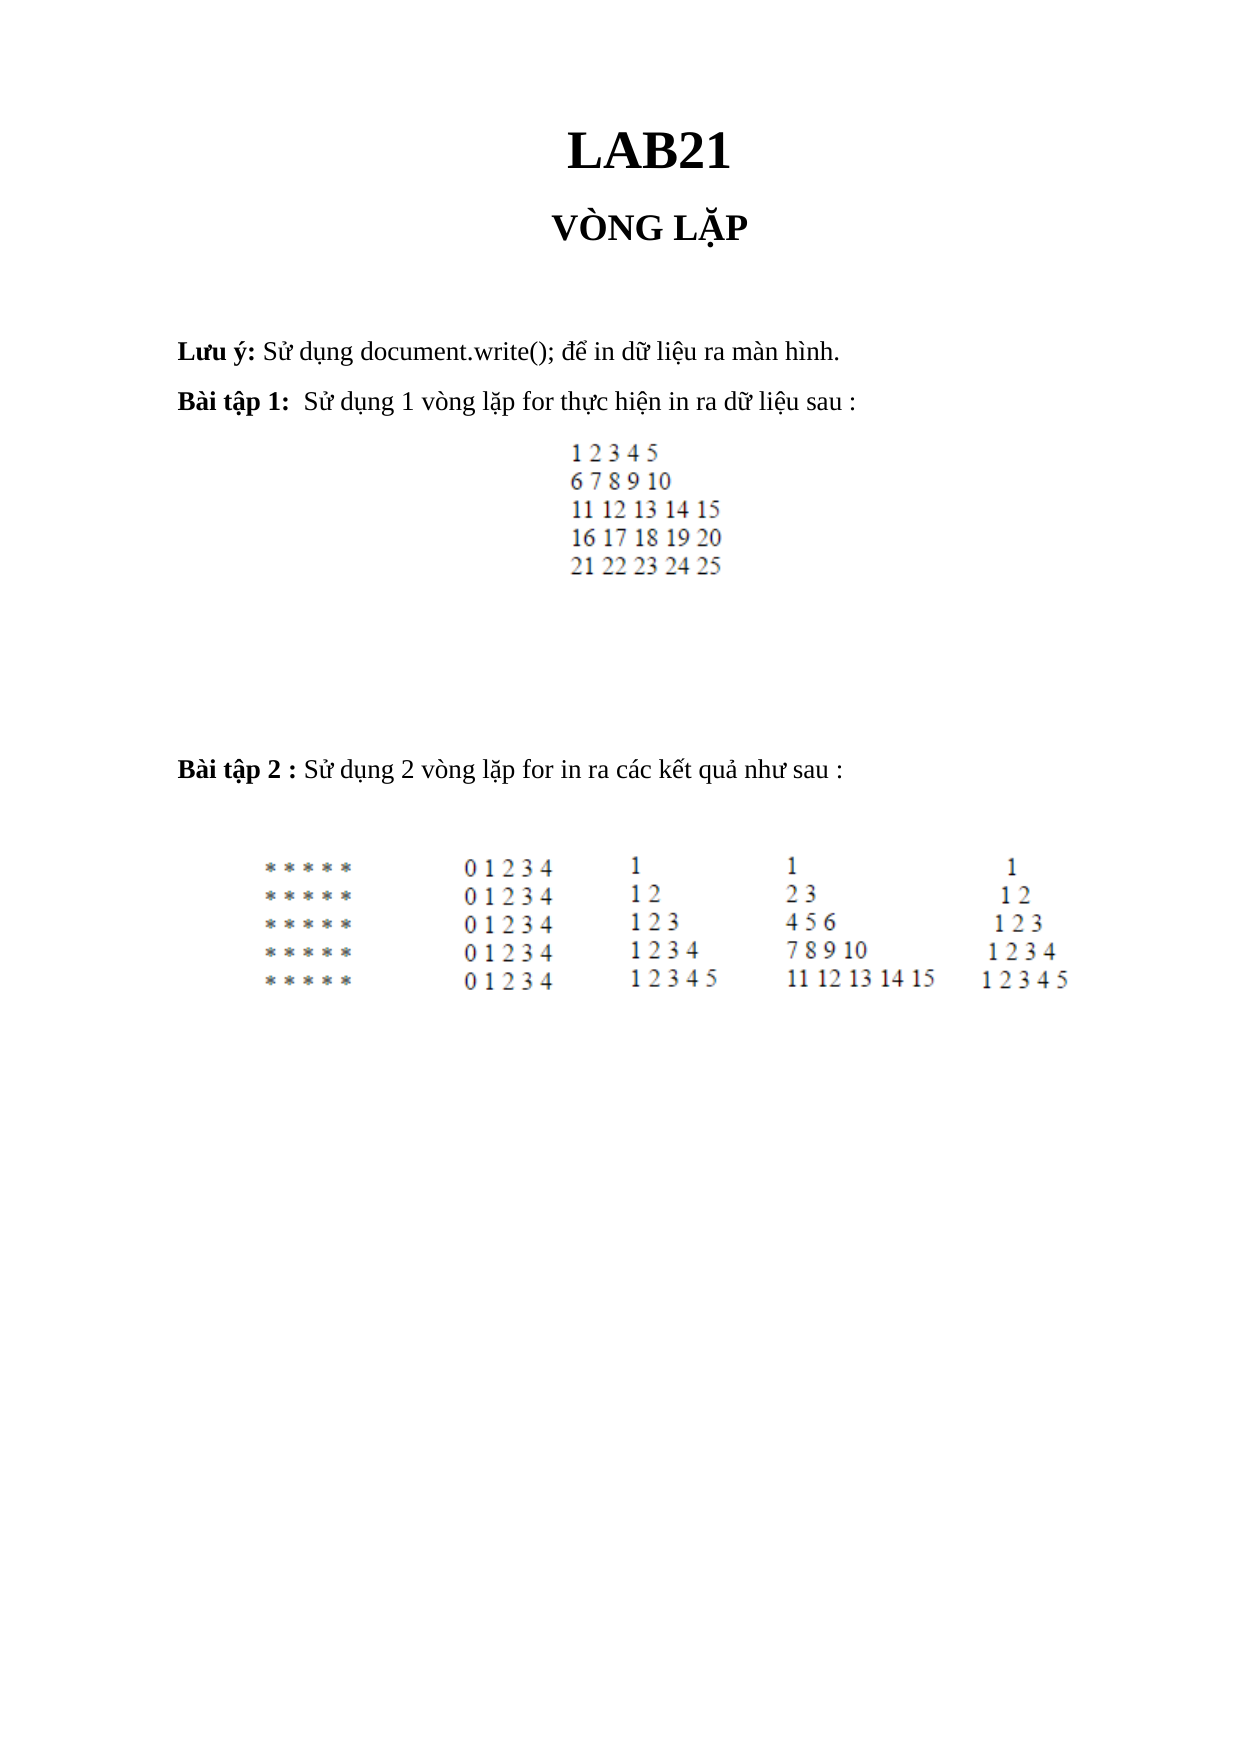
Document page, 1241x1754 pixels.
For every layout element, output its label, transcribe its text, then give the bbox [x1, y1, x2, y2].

text Bài tập 1: Sử dụng 1 vòng lặp for thực hiện in ra dữ liệu sau : [177, 385, 1122, 416]
picture [973, 852, 1083, 1001]
picture [463, 837, 598, 1001]
picture [625, 838, 737, 1001]
picture [783, 843, 946, 1001]
text Lưu ý: Sử dụng document.write(); để in dữ liệu ra màn hình. [177, 335, 1122, 366]
text Bài tập 2 : Sử dụng 2 vòng lặp for in ra các kết quả như sau : [177, 753, 1122, 784]
picture [566, 435, 733, 584]
text VÒNG LẶP [177, 205, 1122, 248]
text LAB21 [177, 118, 1122, 180]
picture [252, 855, 376, 1001]
